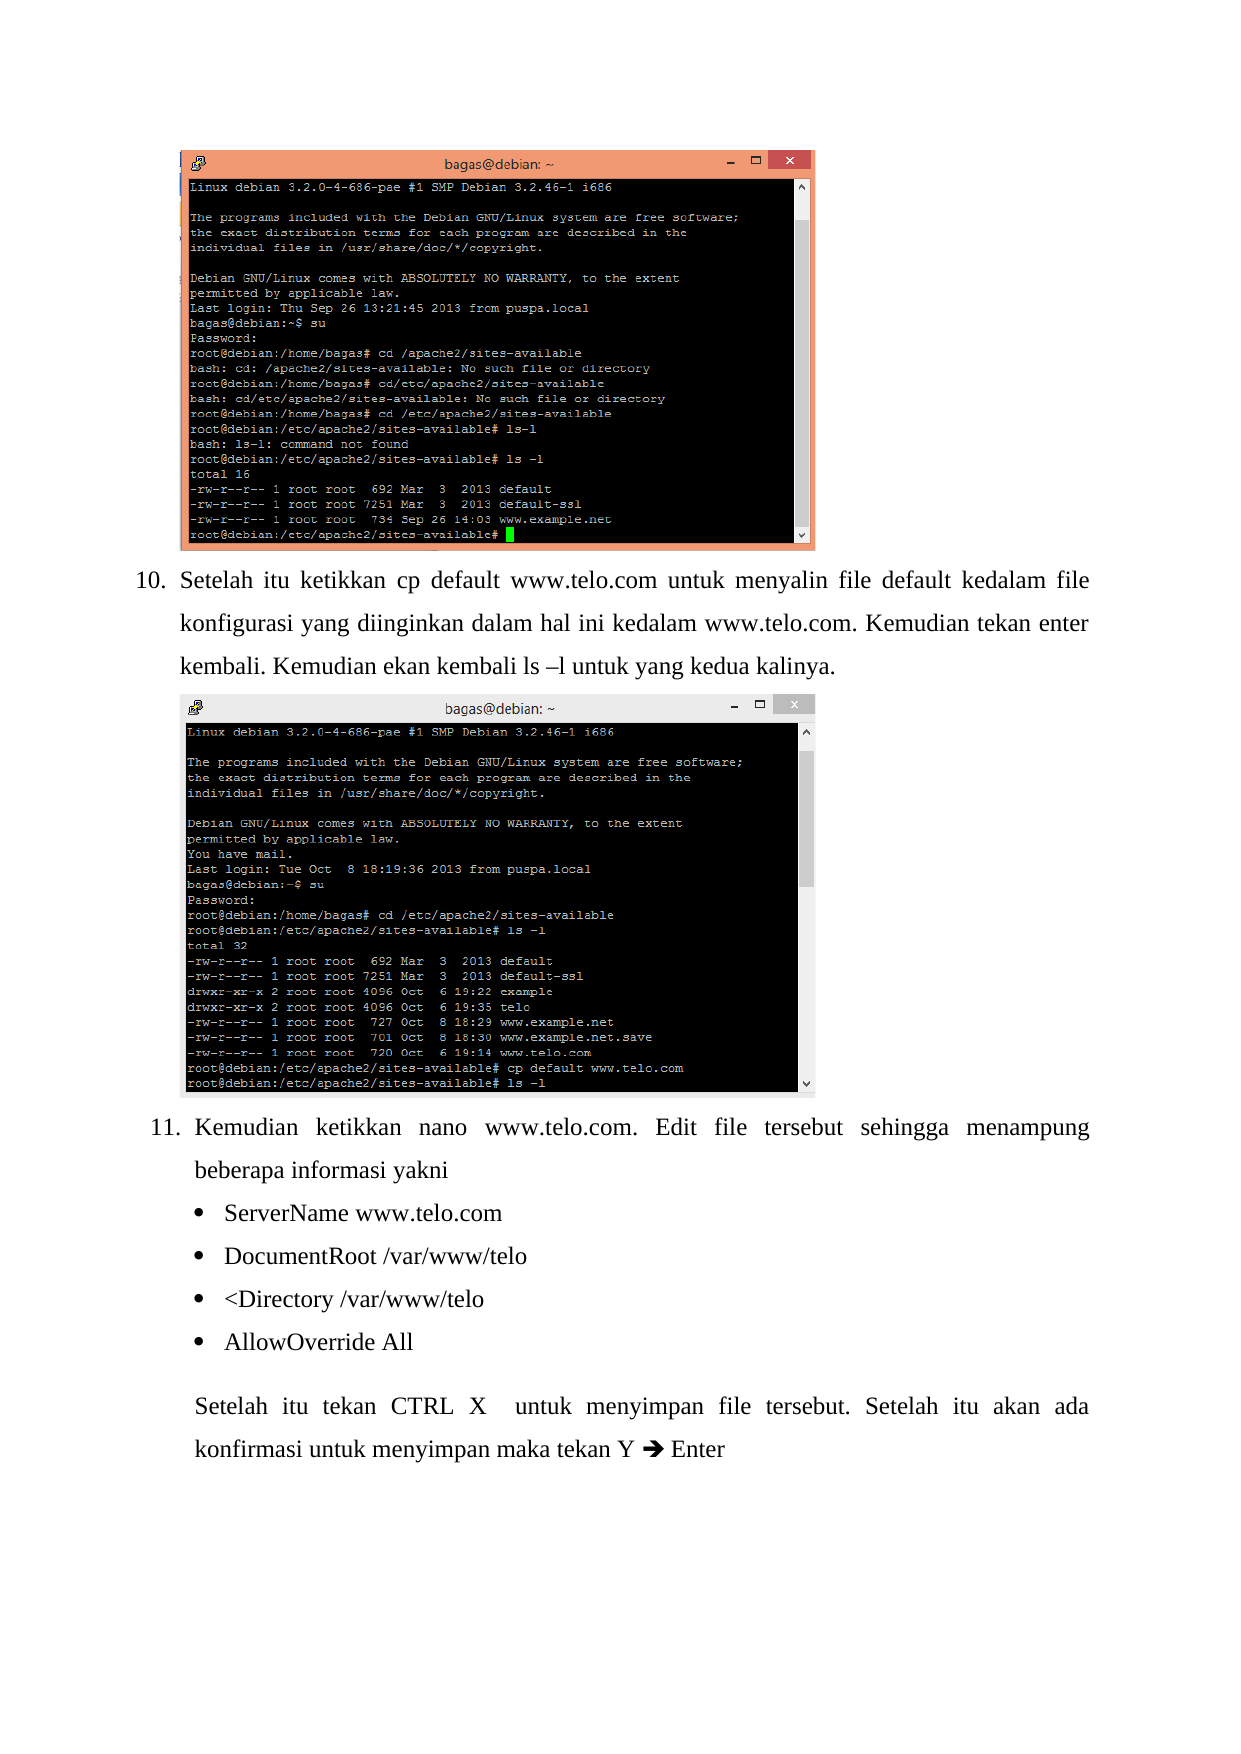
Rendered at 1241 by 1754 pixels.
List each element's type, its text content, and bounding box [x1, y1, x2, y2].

list DocumentRoot /var/www/telo [194, 1241, 1090, 1270]
list ServerName www.telo.com [194, 1198, 1090, 1227]
list <Directory /var/www/telo [194, 1284, 1090, 1313]
picture [179, 150, 816, 551]
list Kemudian ketikkan nano www.telo.com. Edit file tersebut sehingga menampung beberapa informasi yakni [150, 1112, 1090, 1183]
list AllowOverride All [194, 1327, 1090, 1356]
text Setelah itu tekan CTRL X untuk menyimpan file tersebut. Setelah itu akan ada konfirmasi untuk menyimpan maka tekan Y Enter [194, 1391, 1090, 1463]
list Setelah itu ketikkan cp default www.telo.com untuk menyalin file default kedalam file konfigurasi yang diinginkan dalam hal ini kedalam www.telo.com. Kemudian tekan enter kembali. Kemudian ekan kembali ls –l untuk yang kedua kalinya. [135, 565, 1090, 680]
picture [179, 694, 816, 1098]
